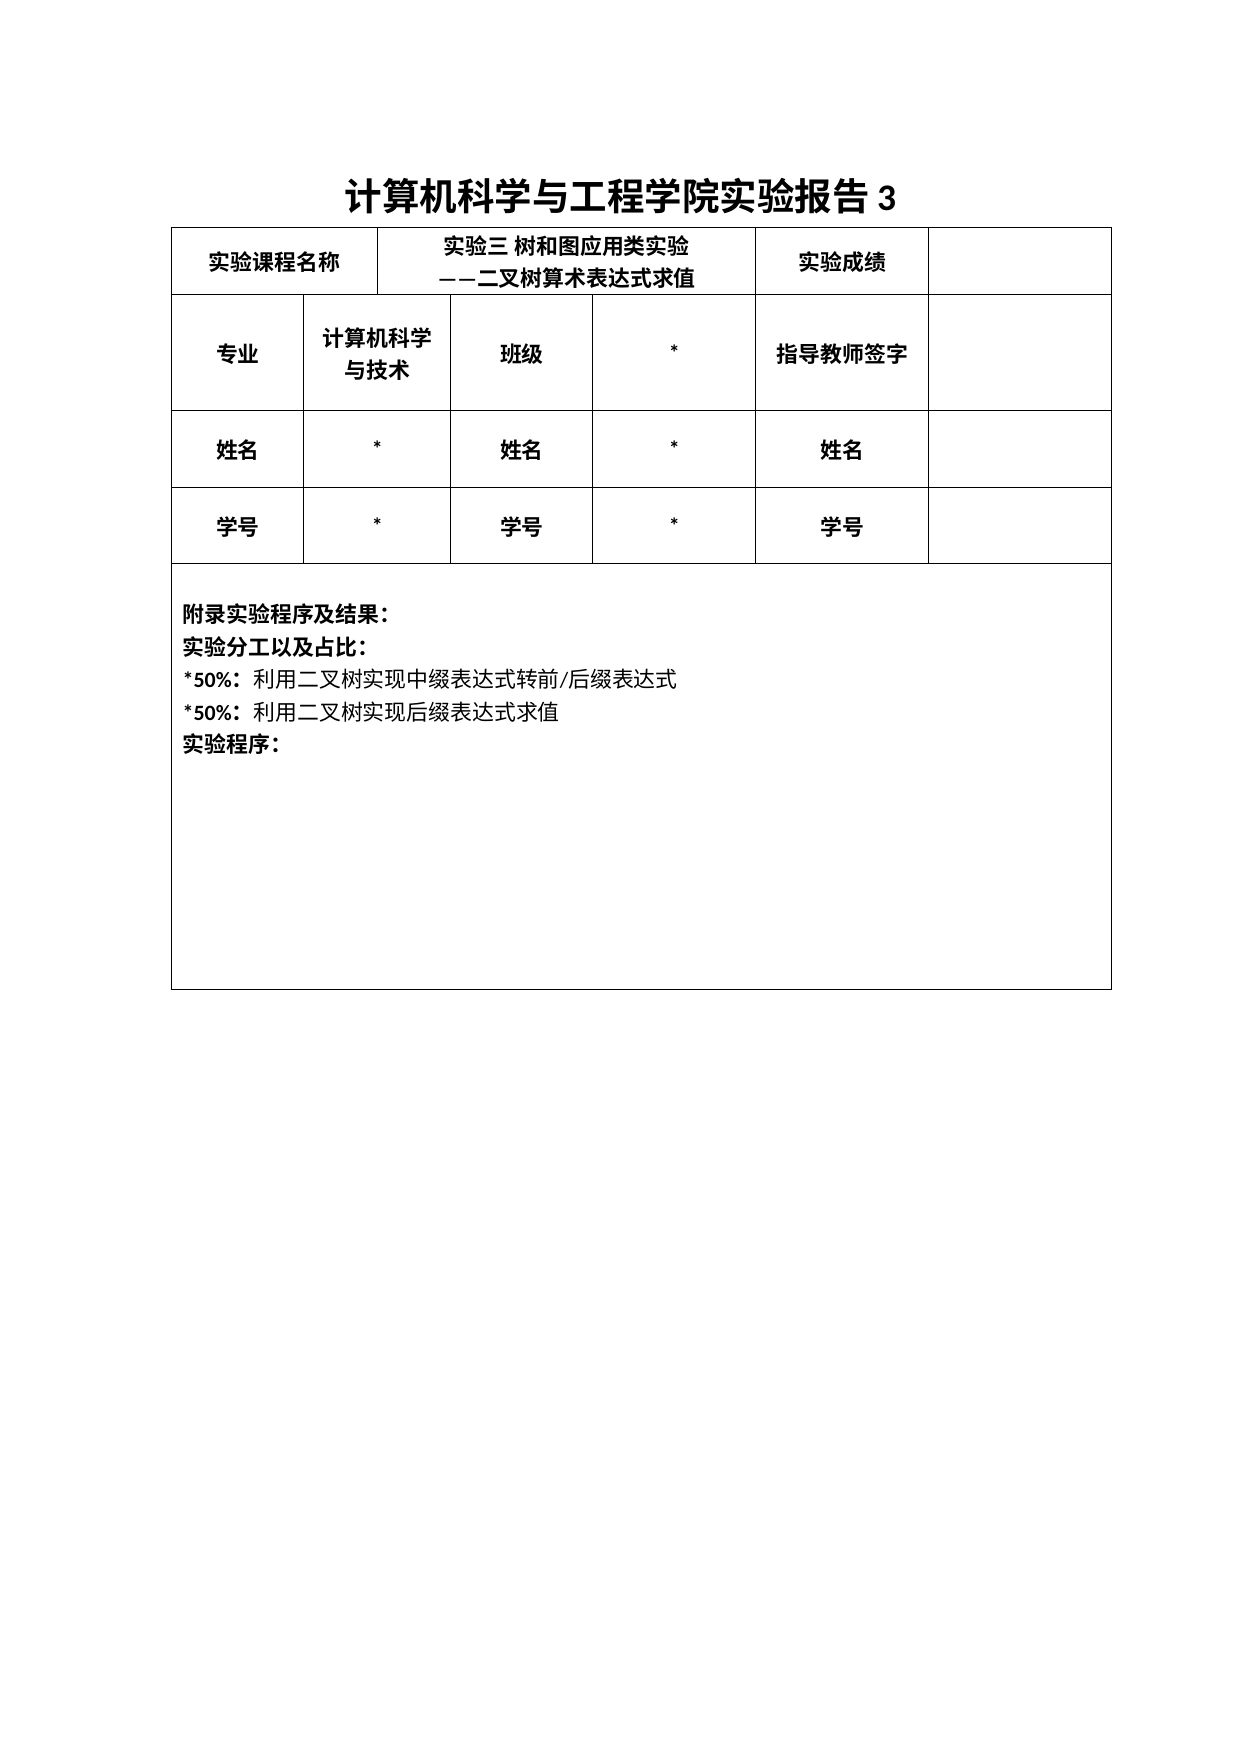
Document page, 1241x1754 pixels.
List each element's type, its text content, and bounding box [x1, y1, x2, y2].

table_cell 学号 [756, 488, 928, 563]
table_cell 专业 [172, 295, 303, 410]
text 计算机科学与工程学院实验报告3 [187, 162, 1053, 227]
table_cell 附录实验程序及结果： 实验分工以及占比： *50%：利用二叉树实现中缀表达式转前/后缀表达式 *50%：利用二叉树实现后缀表达式求值 实验程序： 结果： 源代码： #include<stdio.h> #include<string.h> #include<math.h> #define Inf 1e9 struct tree { double date; char ch; tree *l,*r; tree() { ch='\0'; date=0; l=r=NULL; } }; char st[1005]; double judge(char *s,int x,int y,double &n) { double num=0; int i,ok=0; for(i=x; i<y; i++) if(s[i]>='0'&&s[i]<='9') { if(!ok)num=num*10+s[i]-'0'; else num+=(s[i]-'0')*pow(10,ok-i); } else if(s[i]=='.'){ok=i;} else return 0; return n=num; } int is_operator(char c) { if(c=='+'||c=='-'||c=='*'||c=='/')return 1; return 0; } tree *build(char *s,int x,int y) { tree *now=new tree; double num=Inf; judge(s,x,y,num); //printf("%c\n",s[x]); if(num!=Inf) { now->date=num; return now; } int p=0,c1=-1,c2=-1; for(int i=x; i<y; i++)if(s[i]=='-'&&is_operator(s[i-1])) { int t=2; st[0]='('; st[1]='0'; int k=0,ok=1; for(int j=i; j<y; j++) { if(s[i]=='(')k++; else if(s[i]==')')k--; st[t++]=s[j]; if((ok&&j==y-1)||(!k&&is_operator(s[i+1]))) { ok=0; st[t++]=')'; } } s[t]='\0'; memcpy(s+i,st,sizeof(st)); i--; y+=3; } else switch(s[i]) { case '(':p++;break; case ')':p--;break; case '+': case '-':if(!p)c1=i;break; case '*':case '/':if(!p)c2=i;break; } if(c1<0)c1=c2; if(c1<0)return build(s,x+1,y-1); now->l=build(s,x,c1); now->r=build(s,c1+1,y); now->ch=s[c1]; return now; } double dfs(tree *p) { if(!p)return 0; if(p->l==p->r&&p->l==NULL)return p->date; switch (p->ch) { case '+': return p->date=dfs(p->l)+dfs(p->r); break; case '-': return p->date=dfs(p->l)-dfs(p->r); break; case '*': return p->date=dfs(p->l)*dfs(p->r); break; case '/': return p->date=dfs(p->l)/dfs(p->r); break; } return 0; } void dfs(tree *p,int choose) { if(!p)return ; if(p->l==p->r&&p->l==NULL) { printf(" %g",p->date); } if(!choose) { printf("%c",p->ch); dfs(p->l,choose); dfs(p->r,choose); } else { dfs(p->l,choose); dfs(p->r,choose); printf("%c",p->ch); } } char s[1005]; int main() { tree *root=NULL; while(gets(s)!=NULL) { root=NULL; int len=strlen(s); root=build(s,0,len); double ans=dfs(root); puts("前缀表达式："); dfs(root,0); puts(""); puts("后缀表达式："); dfs(root,1); puts(""); printf("%s=%g\n",s,ans); } return 0; } [172, 564, 1111, 988]
table_cell 姓名 [756, 411, 928, 487]
table_header 实验成绩 [756, 228, 928, 294]
table_cell * [304, 411, 450, 487]
table_cell 班级 [451, 295, 592, 410]
table_cell [929, 411, 1111, 487]
table_cell 学号 [451, 488, 592, 563]
table_cell 学号 [172, 488, 303, 563]
table_cell * [593, 488, 755, 563]
table_cell 指导教师签字 [756, 295, 928, 410]
table_cell 计算机科学与技术 [304, 295, 450, 410]
table_cell * [593, 295, 755, 410]
table_cell * [593, 411, 755, 487]
table_cell * [304, 488, 450, 563]
table_cell [929, 295, 1111, 410]
table_cell [929, 488, 1111, 563]
table_cell 姓名 [172, 411, 303, 487]
table_header [929, 228, 1111, 294]
table_cell 姓名 [451, 411, 592, 487]
table_header 实验课程名称 [172, 228, 377, 294]
table_header 实验三 树和图应用类实验 ——二叉树算术表达式求值 [378, 228, 755, 294]
